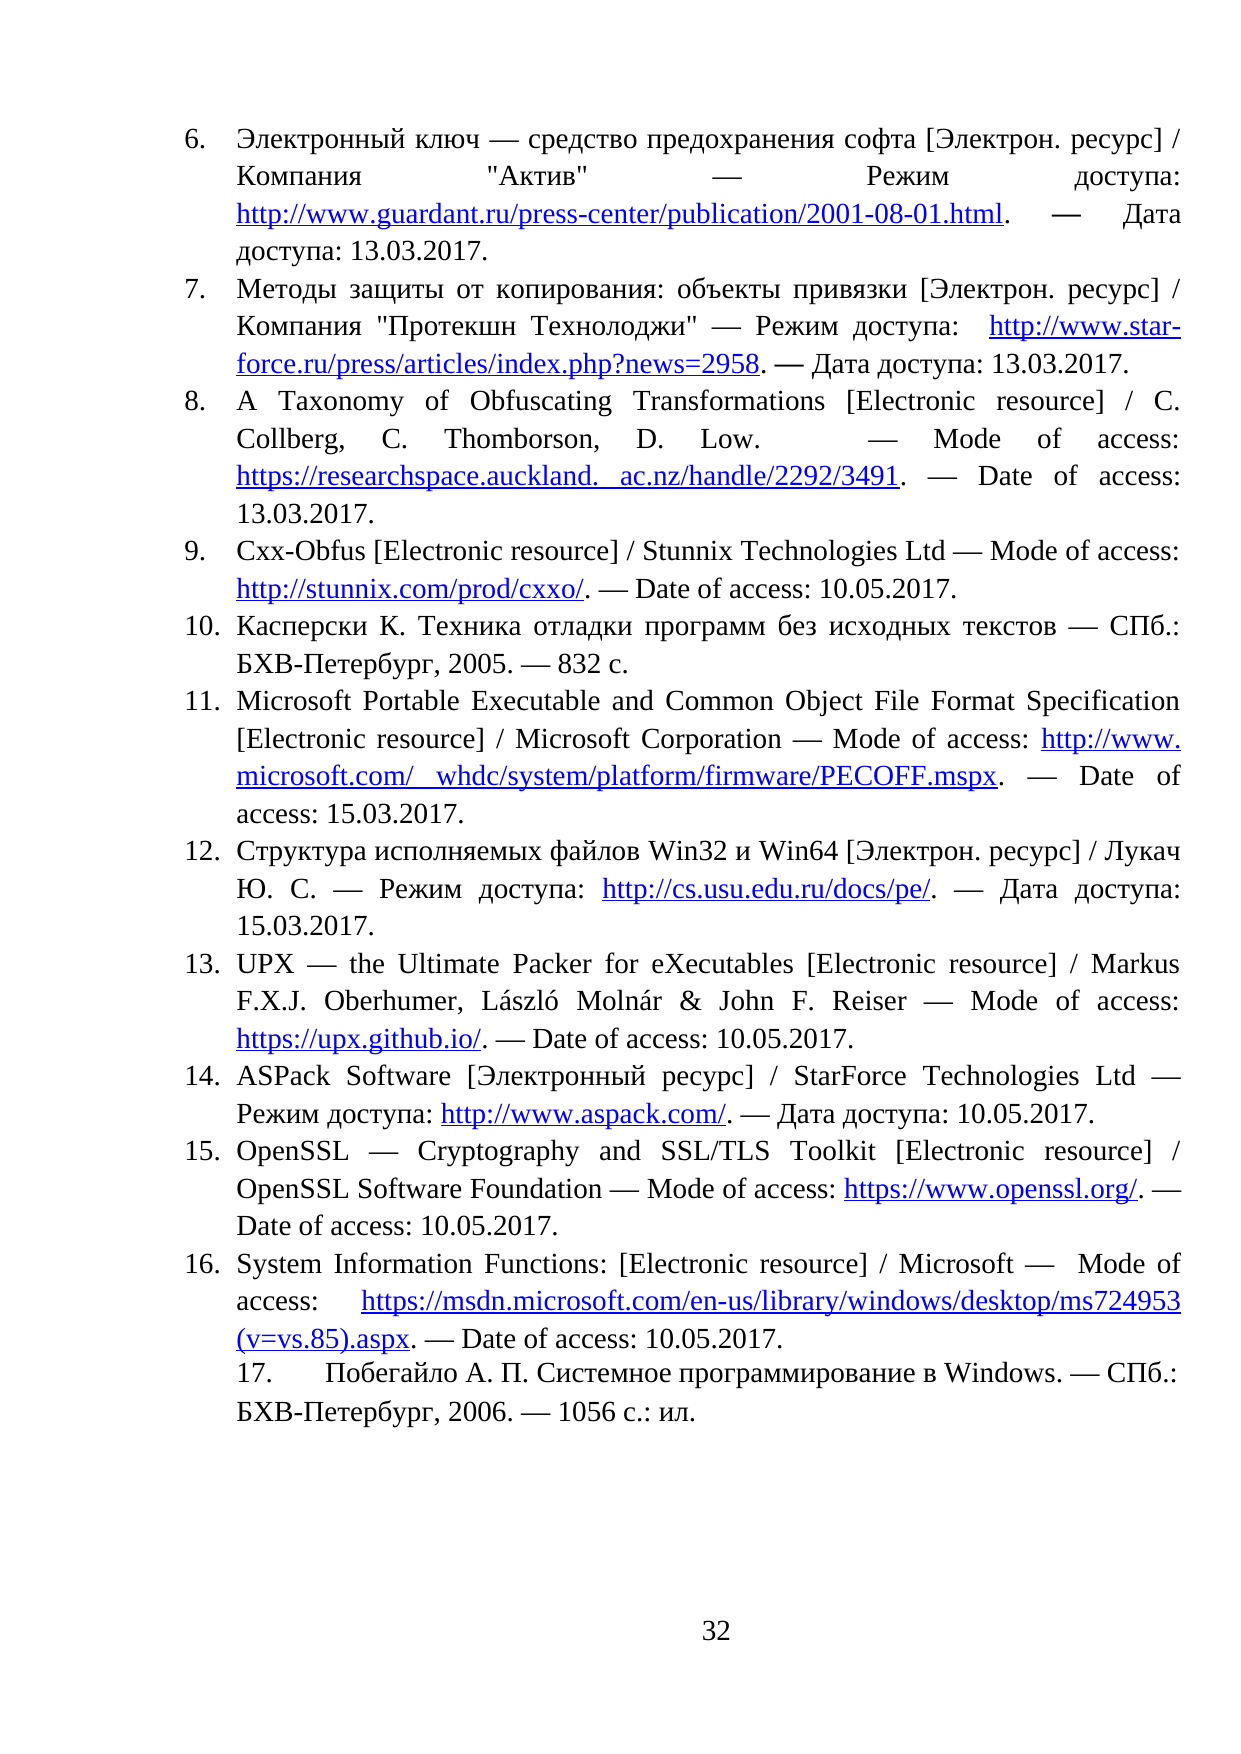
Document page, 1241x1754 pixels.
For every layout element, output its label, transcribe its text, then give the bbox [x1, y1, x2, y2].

list UPX — the Ultimate Packer for eXecutables [Electronic resource] / Markus F.X.J. Oberhumer, László Molnár & John F. Reiser — Mode of access: https://upx.github.io/. — Date of access: 10.05.2017. [184, 943, 1181, 1056]
list Касперски К. Техника отладки программ без исходных текстов — СПб.: БХВ-Петербург, 2005. — 832 с. [184, 606, 1181, 681]
list Структура исполняемых файлов Win32 и Win64 [Электрон. ресурс] / Лукач Ю. С. — Режим доступа: http://cs.usu.edu.ru/docs/pe/. — Дата доступа: 15.03.2017. [184, 831, 1181, 943]
list Методы защиты от копирования: объекты привязки [Электрон. ресурс] / Компания "Протекшн Технолоджи" — Режим доступа: http://www.star-force.ru/press/articles/index.php?news=2958. — Дата доступа: 13.03.2017. [184, 268, 1181, 381]
list OpenSSL — Cryptography and SSL/TLS Toolkit [Electronic resource] / OpenSSL Software Foundation — Mode of access: https://www.openssl.org/. — Date of access: 10.05.2017. [184, 1131, 1181, 1243]
list Microsoft Portable Executable and Common Object File Format Specification [Electronic resource] / Microsoft Corporation — Mode of access: http://www. microsoft.com/ whdc/system/platform/firmware/PECOFF.mspx. — Date of access: 15.03.2017. [184, 681, 1181, 831]
list Побегайло А. П. Системное программирование в Windows. — СПб.: БХВ-Петербург, 2006. — 1056 с.: ил. [236, 1356, 1181, 1428]
list System Information Functions: [Electronic resource] / Microsoft — Mode of access: https://msdn.microsoft.com/en-us/library/windows/desktop/ms724953 (v=vs.85).aspx. — Date of access: 10.05.2017. [184, 1243, 1181, 1356]
list Электронный ключ — средство предохранения софта [Электрон. ресурс] / Компания "Актив" — Режим доступа: http://www.guardant.ru/press-center/publication/2001-08-01.html. — Дата доступа: 13.03.2017. [184, 118, 1181, 268]
list ASPack Software [Электронный ресурс] / StarForce Technologies Ltd —Режим доступа: http://www.aspack.com/. — Дата доступа: 10.05.2017. [184, 1056, 1181, 1131]
list A Taxonomy of Obfuscating Transformations [Electronic resource] / C. Collberg, C. Thomborson, D. Low. — Mode of access: https://researchspace.auckland. ac.nz/handle/2292/3491. — Date of access: 13.03.2017. [184, 381, 1181, 531]
list Cxx-Obfus [Electronic resource] / Stunnix Technologies Ltd — Mode of access: http://stunnix.com/prod/cxxo/. — Date of access: 10.05.2017. [184, 531, 1181, 606]
